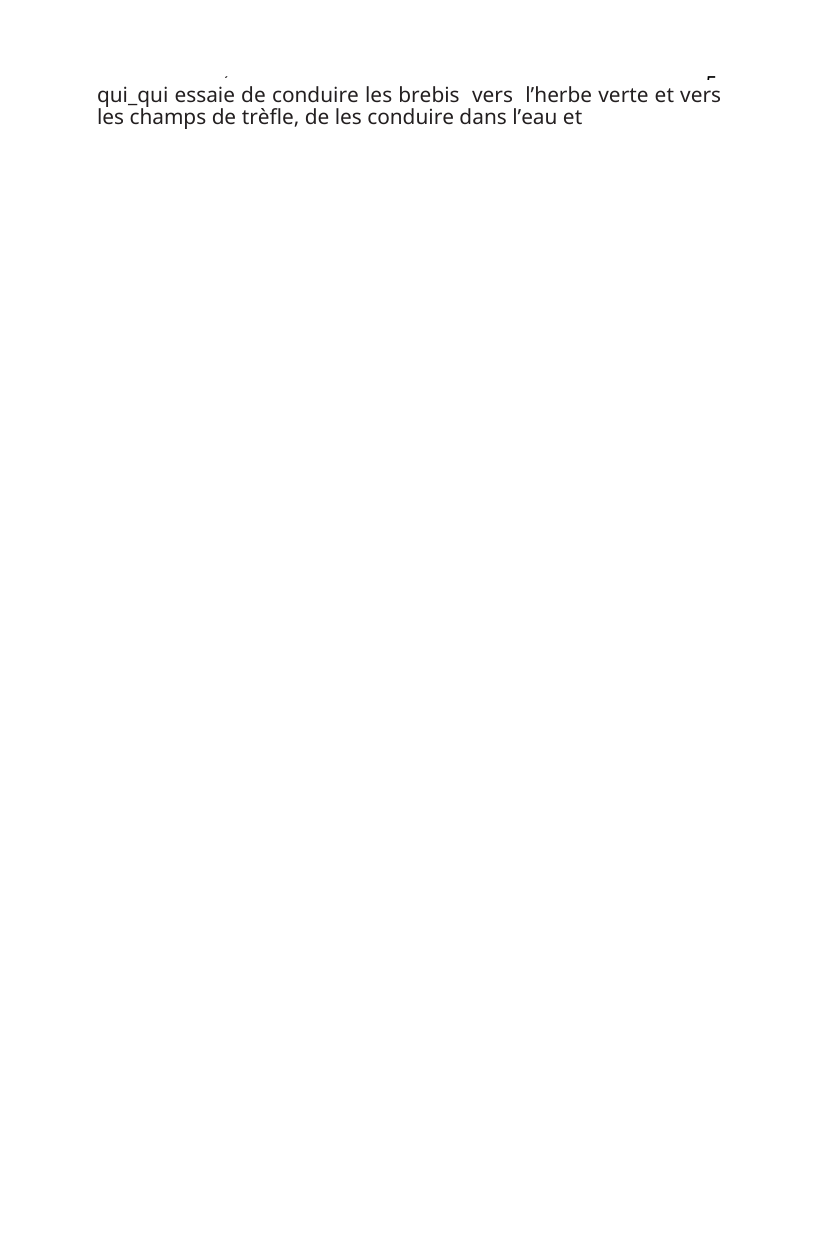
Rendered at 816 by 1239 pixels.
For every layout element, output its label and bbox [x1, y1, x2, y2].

text [97, 85, 722, 129]
